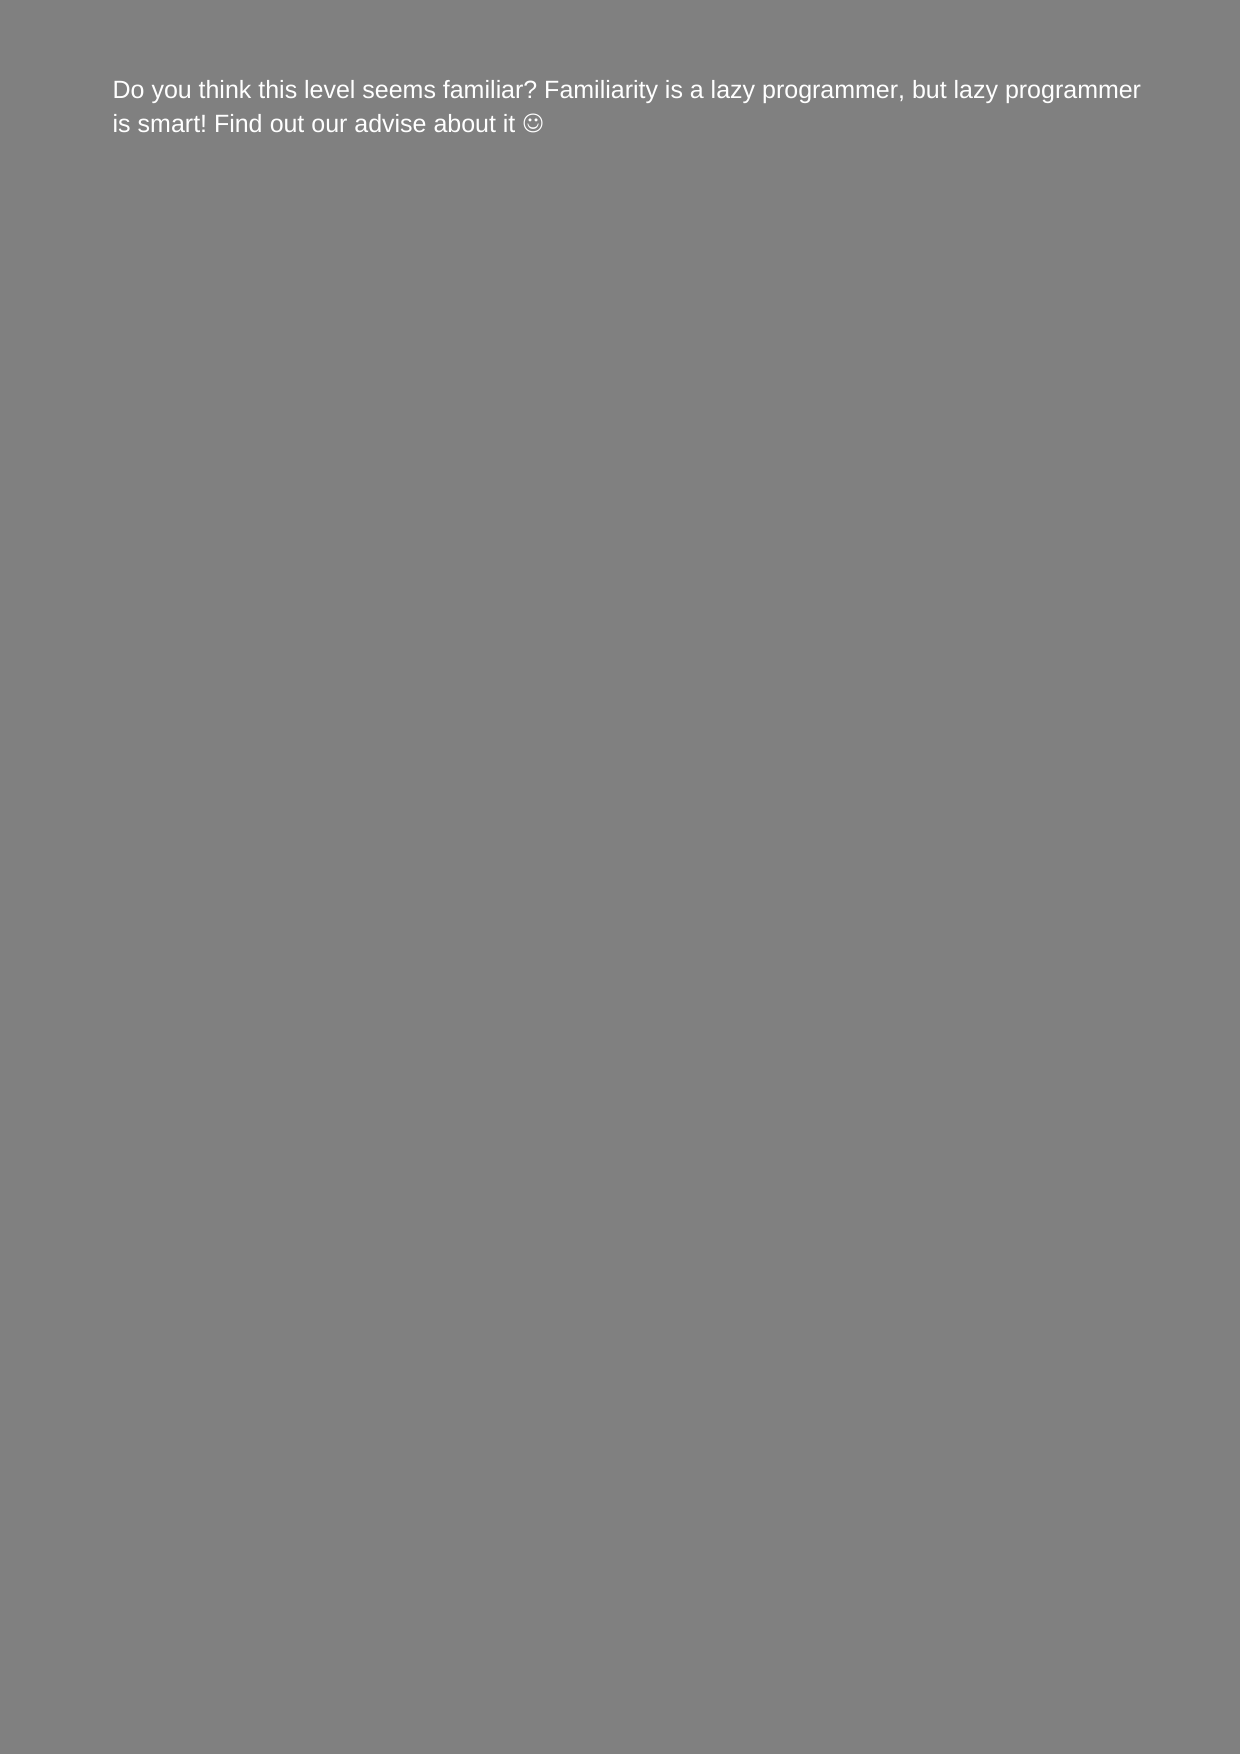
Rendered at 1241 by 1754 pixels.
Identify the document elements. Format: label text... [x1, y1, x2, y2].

text Do you think this level seems familiar? Familiarity is a lazy programmer, but lazy programmer is smart! Find out our advise about it [112, 75, 1165, 138]
